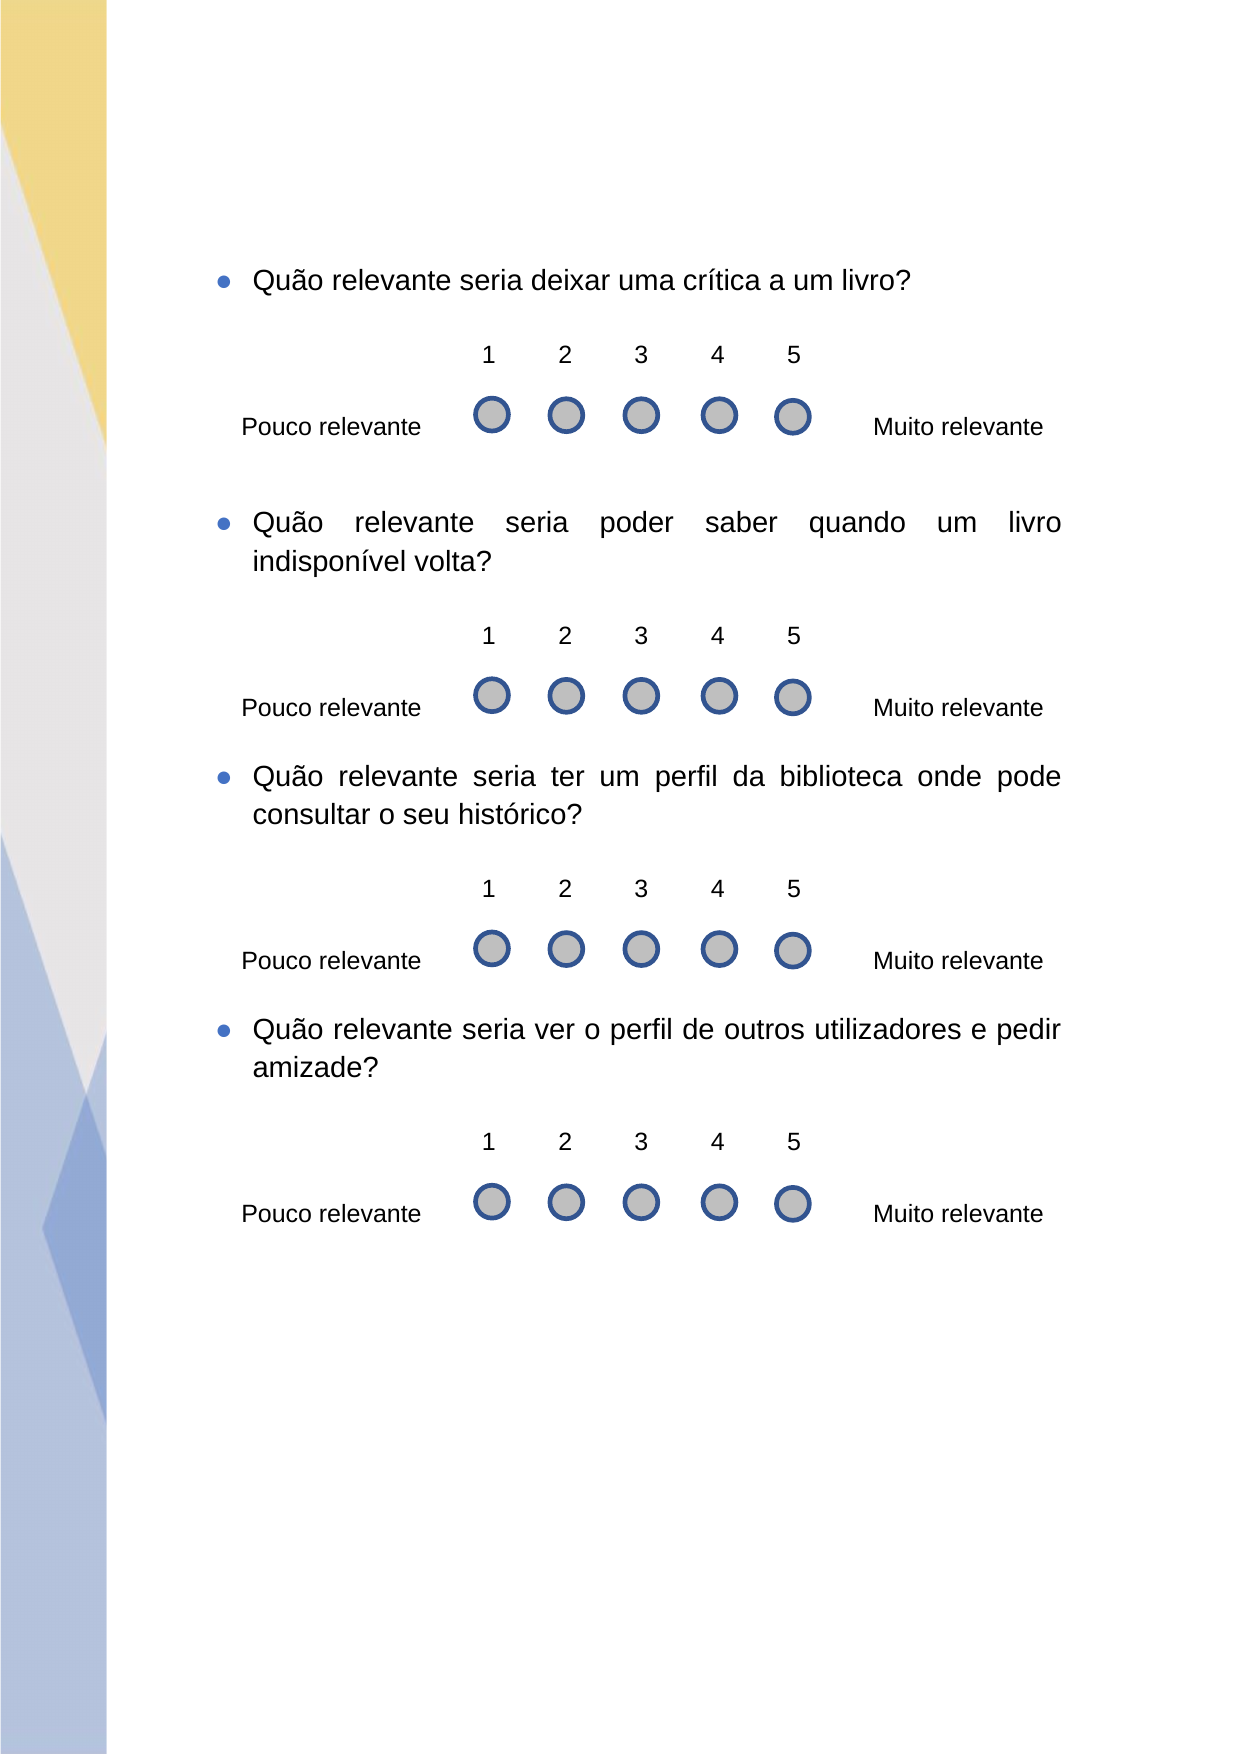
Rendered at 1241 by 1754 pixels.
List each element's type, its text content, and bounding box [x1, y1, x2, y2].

text 1 2 3 4 5 [325, 1127, 1063, 1156]
text Pouco relevante Muito relevante [177, 412, 1063, 441]
list Quão relevante seria poder saber quando um livro indisponível volta? [215, 505, 1063, 577]
picture [1, 0, 107, 1754]
text Pouco relevante Muito relevante [177, 946, 1063, 974]
list Quão relevante seria ter um perfil da biblioteca onde pode consultar o seu histórico? [215, 758, 1063, 831]
text Pouco relevante Muito relevante [177, 1199, 1063, 1228]
text 1 2 3 4 5 [325, 874, 1063, 903]
text 1 2 3 4 5 [325, 621, 1063, 650]
list Quão relevante seria ver o perfil de outros utilizadores e pedir amizade? [215, 1012, 1063, 1084]
text 1 2 3 4 5 [325, 340, 1063, 369]
list Quão relevante seria deixar uma crítica a um livro? [215, 263, 1063, 297]
text Pouco relevante Muito relevante [177, 692, 1063, 721]
